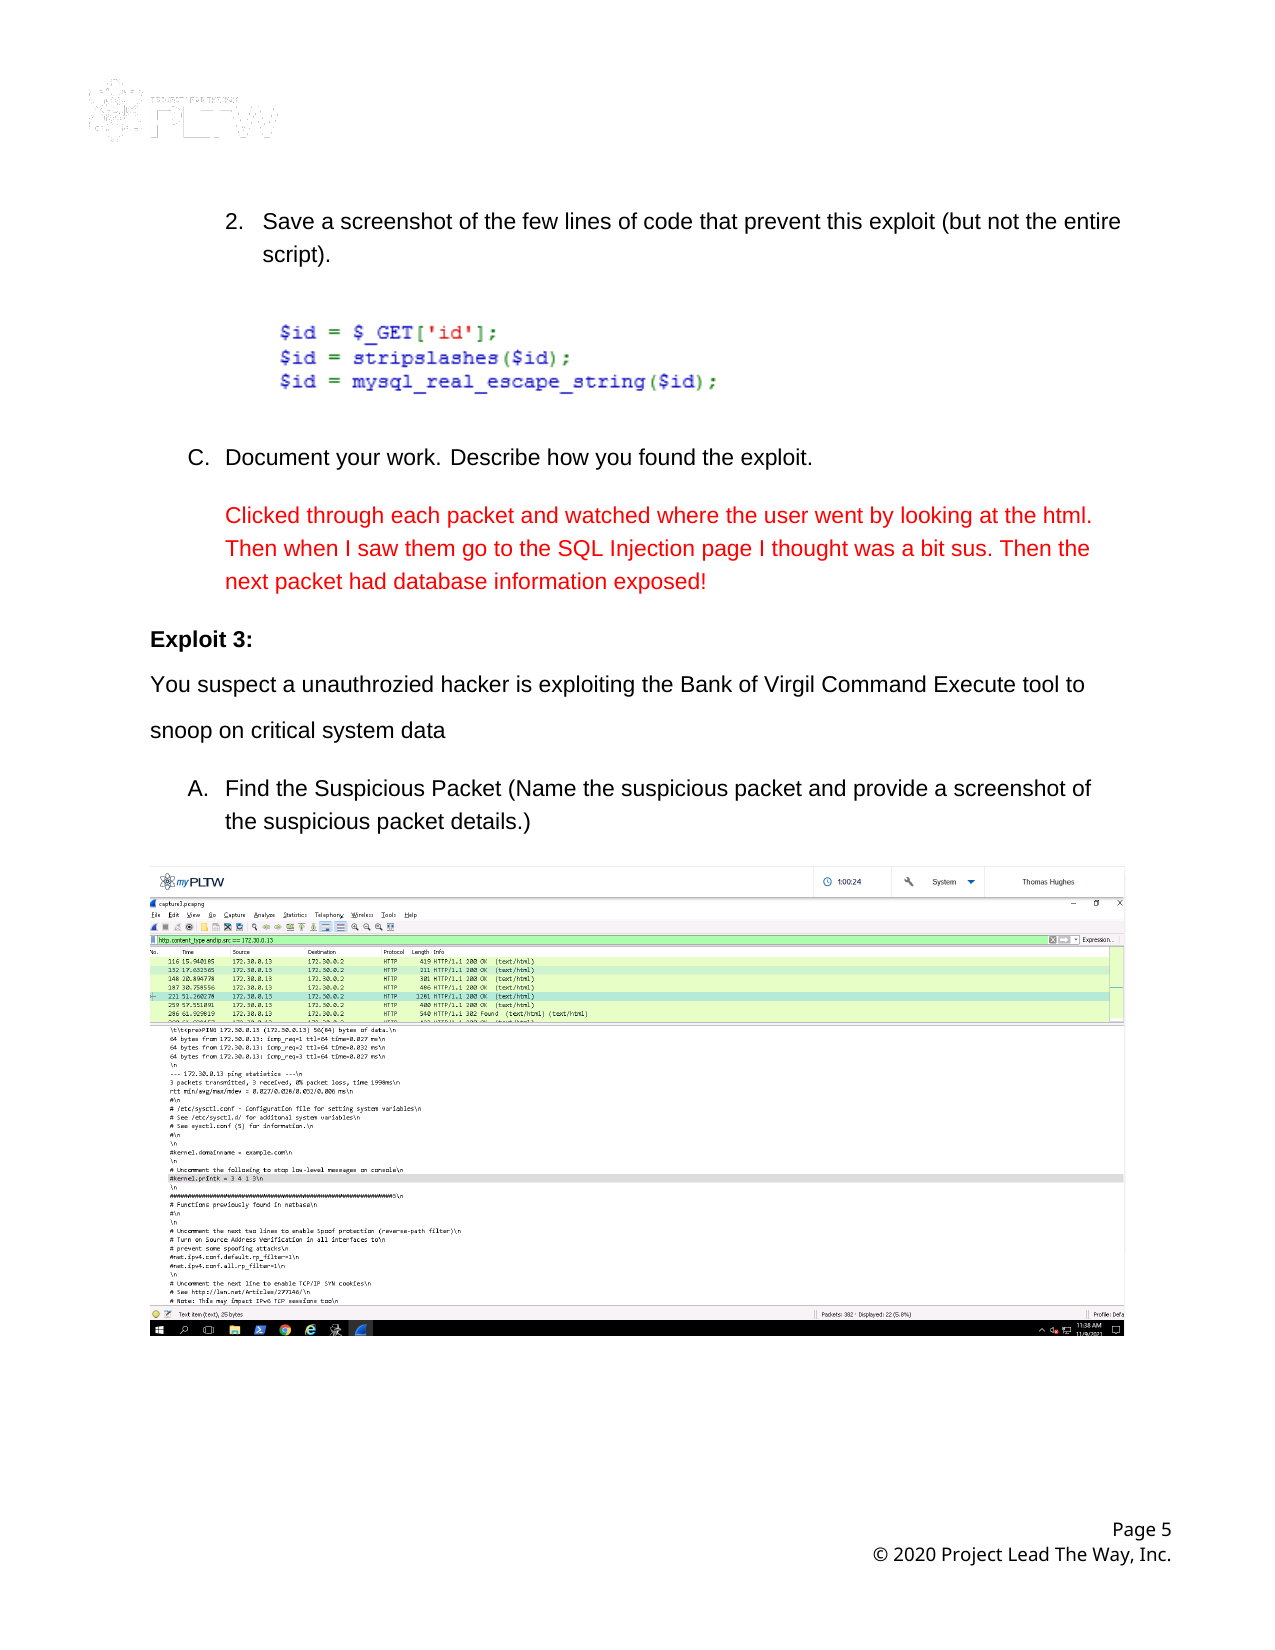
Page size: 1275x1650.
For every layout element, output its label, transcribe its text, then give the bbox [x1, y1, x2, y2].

picture [262, 298, 738, 413]
text snoop on critical system data [150, 717, 1125, 743]
text Clicked through each packet and watched where the user went by looking at the html. Then when I saw them go to the SQL Injection page I thought was a bit sus. Then the next packet had database information exposed! [225, 502, 1125, 594]
picture [150, 865, 1125, 1336]
list Save a screenshot of the few lines of code that prevent this exploit (but not the entire script). [225, 208, 1125, 267]
text You suspect a unauthrozied hacker is exploiting the Bank of Virgil Command Execute tool to [150, 671, 1125, 698]
list Document your work. Describe how you found the exploit. [187, 444, 1125, 471]
list Find the Suspicious Packet (Name the suspicious packet and provide a screenshot of the suspicious packet details.) [187, 775, 1125, 834]
picture [87, 77, 279, 142]
text Exploit 3: [150, 626, 1125, 652]
